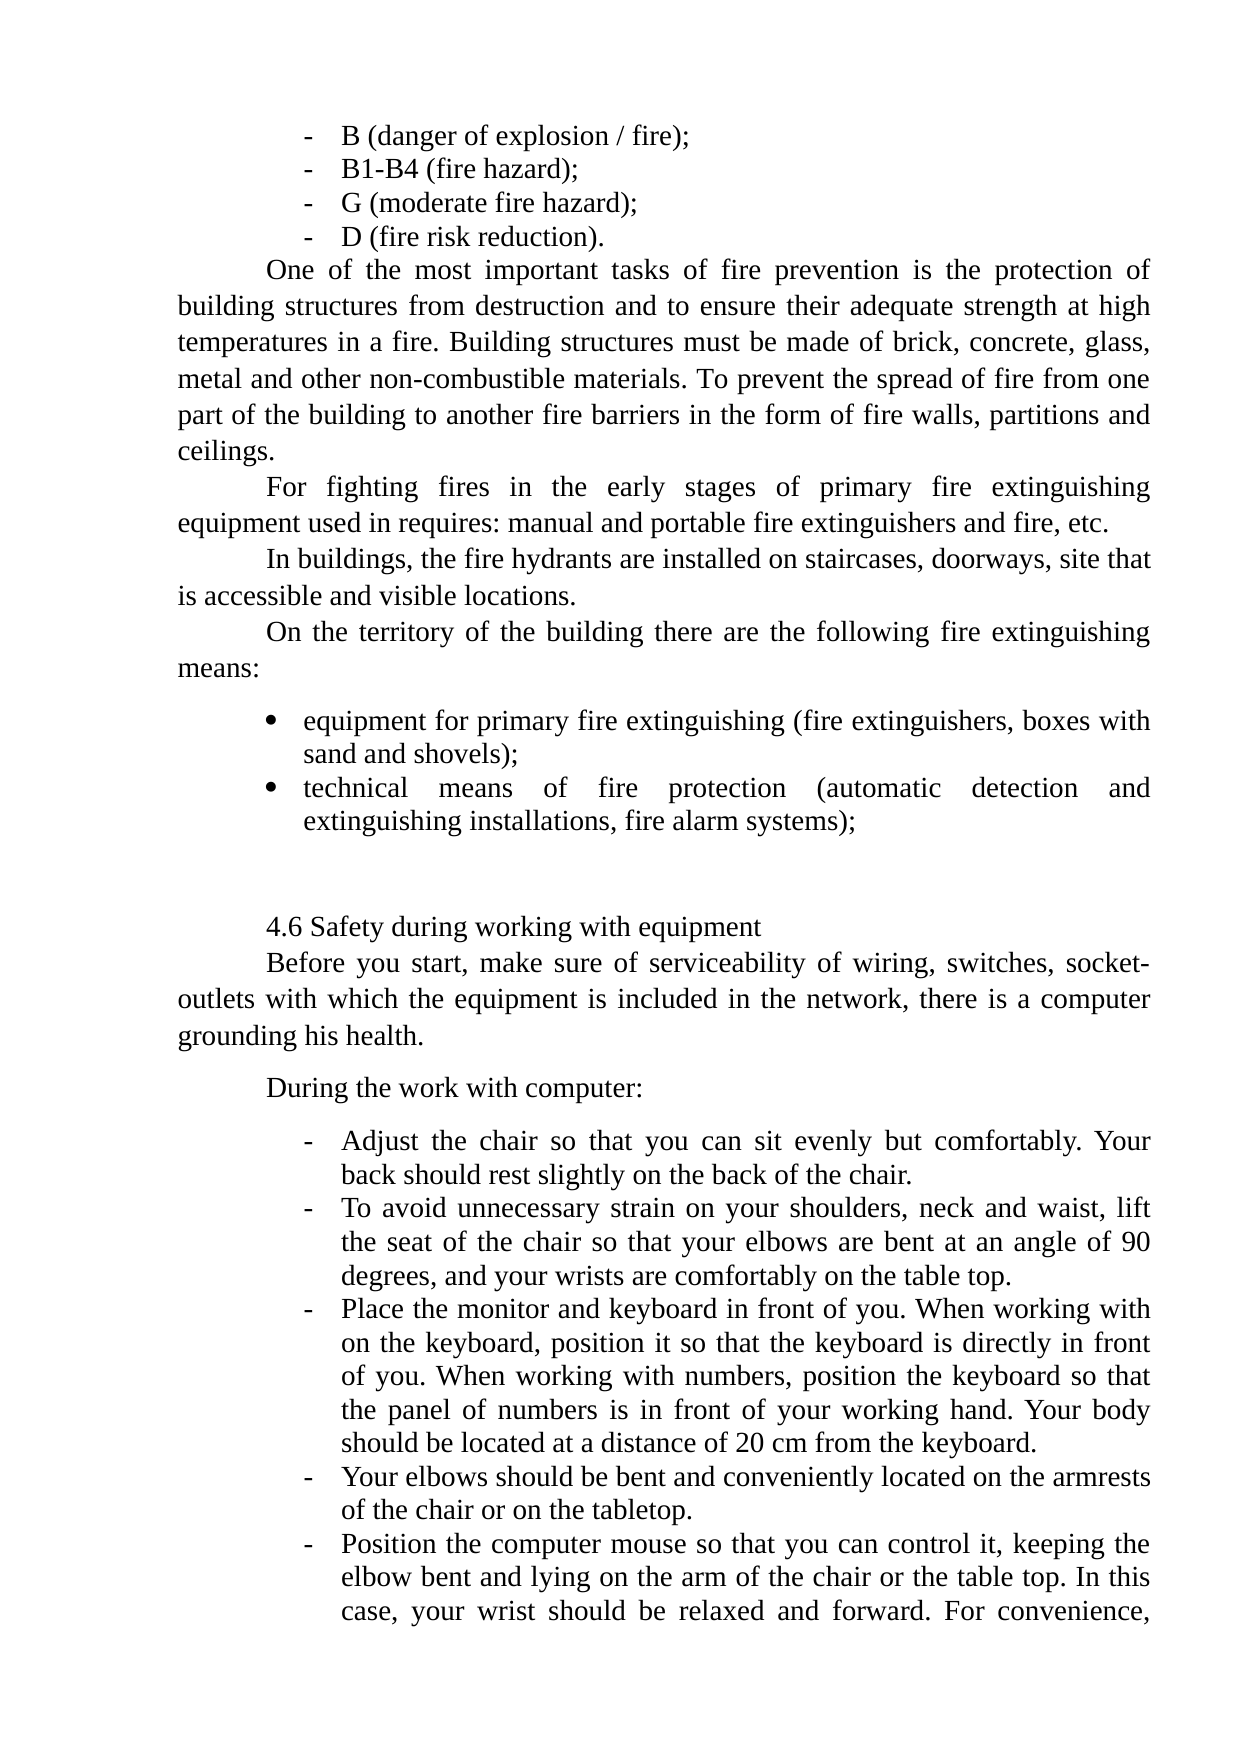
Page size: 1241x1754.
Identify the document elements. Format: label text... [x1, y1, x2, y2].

list Place the monitor and keyboard in front of you. When working with on the keyboard, position it so that the keyboard is directly in front of you. When working with numbers, position the keyboard so that the panel of numbers is in front of your working hand. Your body should be located at a distance of 20 cm from the keyboard. [303, 1291, 1152, 1459]
list D (fire risk reduction). [303, 219, 1152, 252]
list Your elbows should be bent and conveniently located on the armrests of the chair or on the tabletop. [303, 1459, 1152, 1526]
list Adjust the chair so that you can sit evenly but comfortably. Your back should rest slightly on the back of the chair. [303, 1123, 1152, 1191]
text One of the most important tasks of fire prevention is the protection of building structures from destruction and to ensure their adequate strength at high temperatures in a fire. Building structures must be made of brick, concrete, glass, metal and other non-combustible materials. To prevent the spread of fire from one part of the building to another fire barriers in the form of fire walls, partitions and ceilings. [177, 252, 1152, 467]
list B (danger of explosion / fire); [303, 118, 1152, 152]
list equipment for primary fire extinguishing (fire extinguishers, boxes with sand and shovels); [266, 703, 1152, 770]
text On the territory of the building there are the following fire extinguishing means: [177, 614, 1152, 683]
list G (moderate fire hazard); [303, 185, 1152, 219]
text Before you start, make sure of serviceability of wiring, switches, socket-outlets with which the equipment is included in the network, there is a computer grounding his health. [177, 946, 1152, 1051]
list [303, 1526, 1152, 1627]
list B1-B4 (fire hazard); [303, 152, 1152, 185]
list technical means of fire protection (automatic detection and extinguishing installations, fire alarm systems); [266, 770, 1152, 837]
text During the work with computer: [177, 1071, 1152, 1104]
text For fighting fires in the early stages of primary fire extinguishing equipment used in requires: manual and portable fire extinguishers and fire, etc. [177, 469, 1152, 539]
text In buildings, the fire hydrants are installed on staircases, doorways, site that is accessible and visible locations. [177, 541, 1152, 611]
text 4.6 Safety during working with equipment [177, 909, 1152, 943]
list To avoid unnecessary strain on your shoulders, neck and waist, lift the seat of the chair so that your elbows are bent at an angle of 90 degrees, and your wrists are comfortably on the table top. [303, 1191, 1152, 1291]
